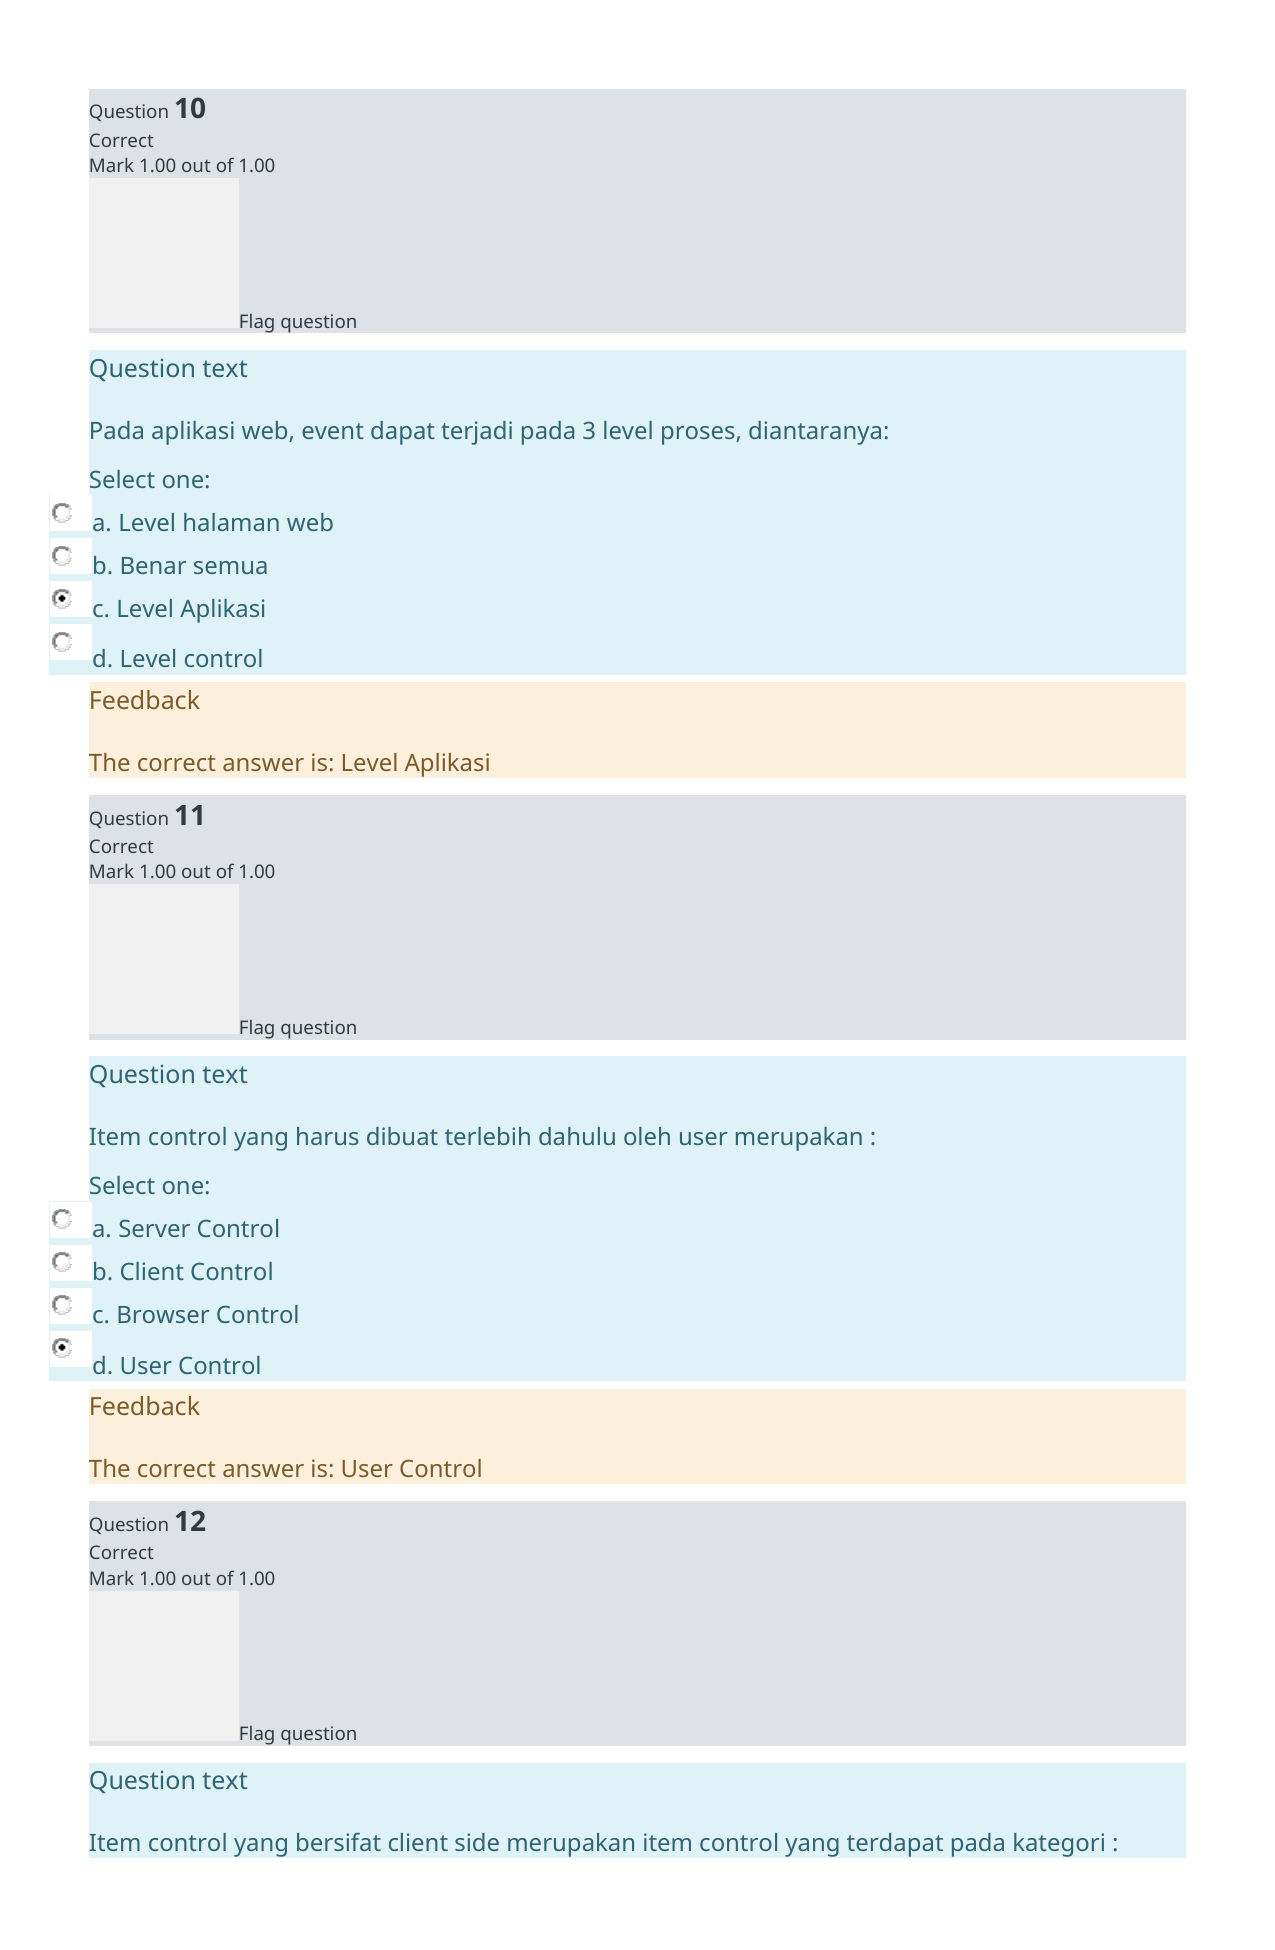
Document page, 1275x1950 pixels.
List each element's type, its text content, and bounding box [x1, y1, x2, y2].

text Mark 1.00 out of 1.00 [89, 1565, 1186, 1591]
text a. Server Control [49, 1202, 1186, 1244]
text Pada aplikasi web, event dapat terjadi pada 3 level proses, diantaranya: [89, 413, 1186, 446]
text Flag question [89, 1591, 1186, 1746]
text Question 12 [89, 1501, 1186, 1539]
text Question text [89, 1056, 1186, 1091]
text Item control yang harus dibuat terlebih dahulu oleh user merupakan : [89, 1120, 1186, 1152]
text Question text [89, 1763, 1186, 1797]
text d. User Control [49, 1331, 1186, 1381]
text The correct answer is: User Control [89, 1452, 1186, 1484]
text Question text [89, 350, 1186, 384]
text c. Browser Control [49, 1288, 1186, 1331]
text c. Level Aplikasi [49, 581, 1186, 624]
text Correct [89, 1539, 1186, 1565]
text The correct answer is: Level Aplikasi [89, 746, 1186, 778]
text Item control yang bersifat client side merupakan item control yang terdapat pada kategori : [89, 1826, 1186, 1858]
text Select one: [89, 1169, 1186, 1202]
text Feedback [89, 1389, 1186, 1423]
text Feedback [89, 682, 1186, 716]
text d. Level control [49, 624, 1186, 675]
text Flag question [89, 884, 1186, 1040]
text b. Benar semua [49, 538, 1186, 581]
text Select one: [89, 463, 1186, 495]
text Mark 1.00 out of 1.00 [89, 152, 1186, 178]
text Flag question [89, 178, 1186, 333]
text Question 10 [89, 89, 1186, 127]
text Correct [89, 833, 1186, 859]
text Question 11 [89, 795, 1186, 833]
text Correct [89, 127, 1186, 152]
text a. Level halaman web [49, 495, 1186, 538]
text Mark 1.00 out of 1.00 [89, 859, 1186, 884]
text b. Client Control [49, 1244, 1186, 1288]
